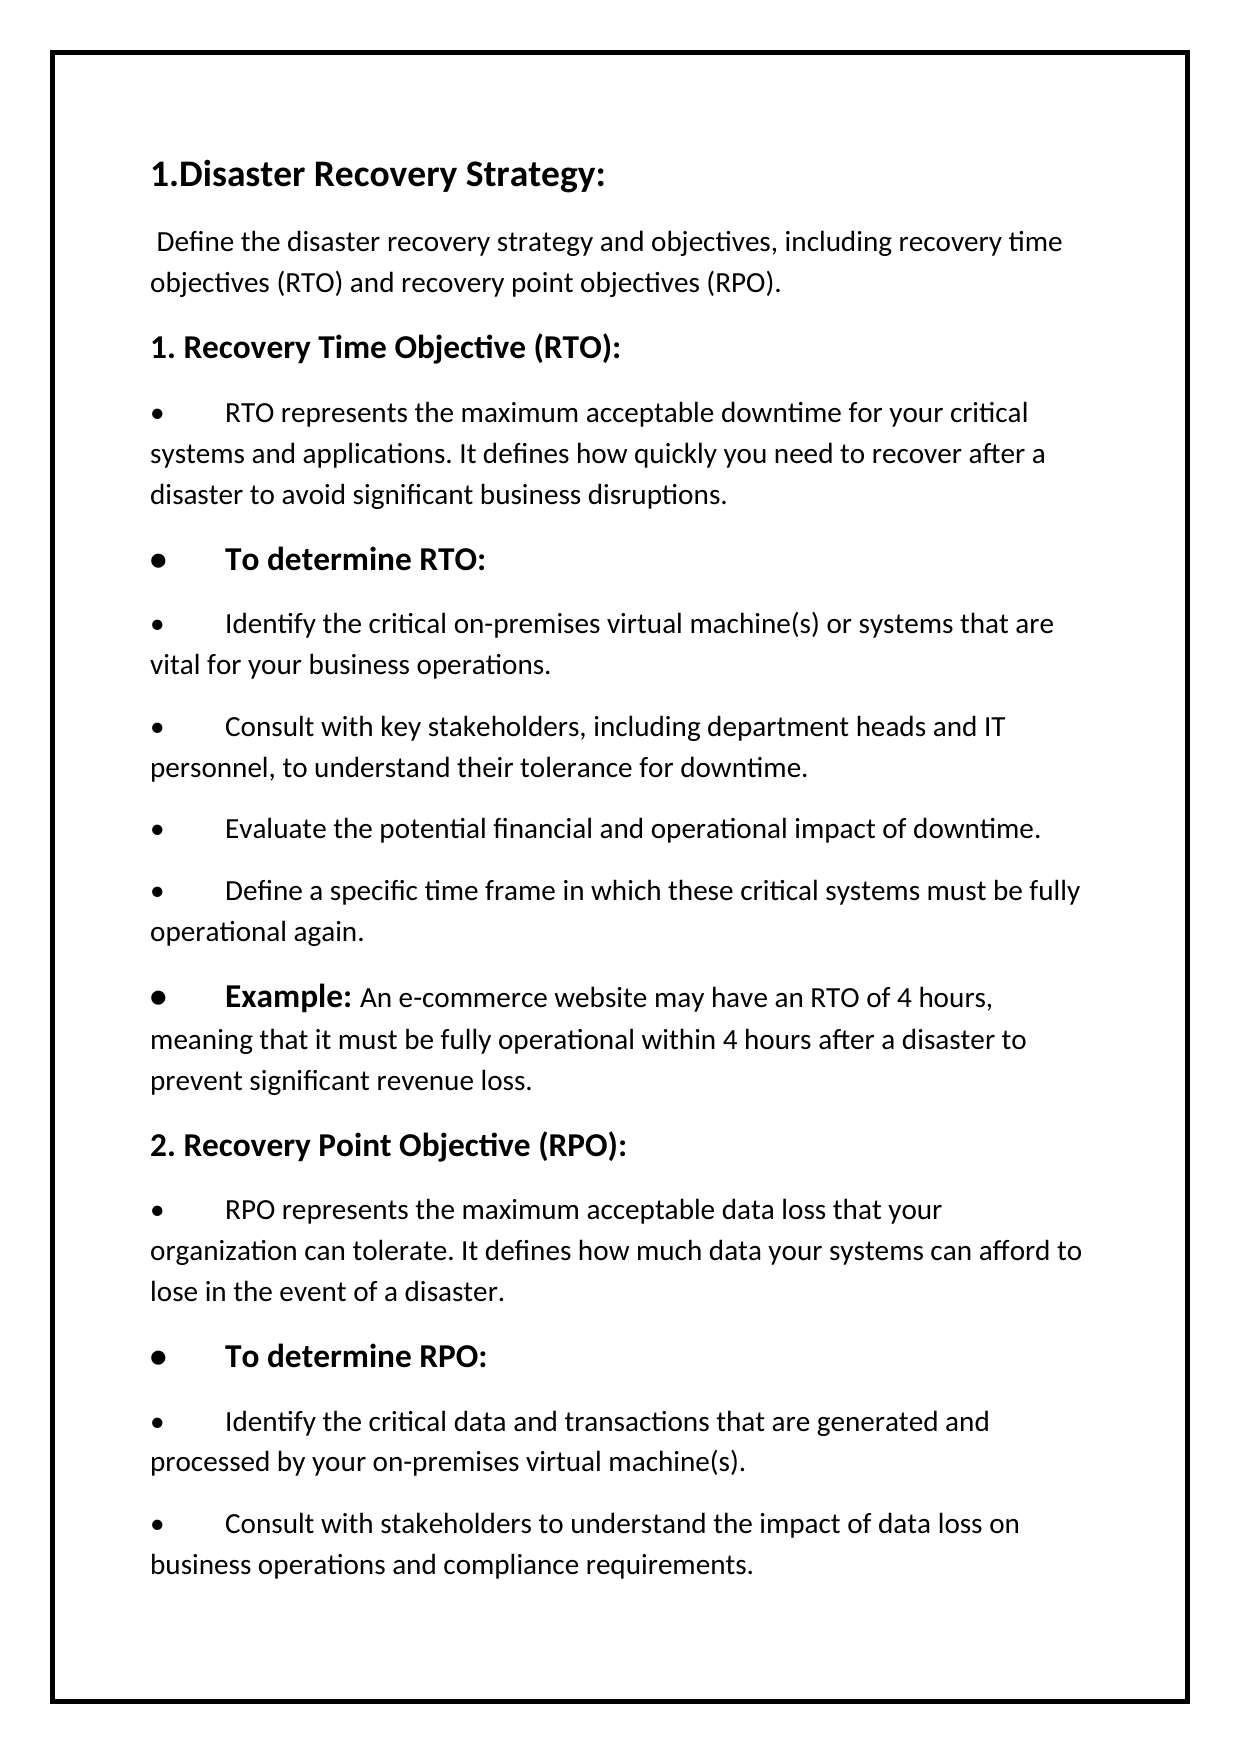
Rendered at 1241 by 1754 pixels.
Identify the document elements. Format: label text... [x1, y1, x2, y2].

text 1. Recovery Time Objective (RTO): [150, 326, 1090, 367]
text • Evaluate the potential financial and operational impact of downtime. [150, 811, 1090, 846]
text • Identify the critical on-premises virtual machine(s) or systems that are vital for your business operations. [150, 605, 1090, 682]
text • Consult with key stakeholders, including department heads and IT personnel, to understand their tolerance for downtime. [150, 708, 1090, 784]
text • To determine RPO: [150, 1335, 1090, 1376]
text • To determine RTO: [150, 537, 1090, 578]
text • Identify the critical data and transactions that are generated and processed by your on-premises virtual machine(s). [150, 1403, 1090, 1479]
text • RTO represents the maximum acceptable downtime for your critical systems and applications. It defines how quickly you need to recover after a disaster to avoid significant business disruptions. [150, 394, 1090, 511]
text • RPO represents the maximum acceptable data loss that your organization can tolerate. It defines how much data your systems can afford to lose in the event of a disaster. [150, 1191, 1090, 1309]
text • Consult with stakeholders to understand the impact of data loss on business operations and compliance requirements. [150, 1505, 1090, 1582]
text • Example: An e-commerce website may have an RTO of 4 hours, meaning that it must be fully operational within 4 hours after a disaster to prevent significant revenue loss. [150, 975, 1090, 1098]
text 1.Disaster Recovery Strategy: [150, 150, 1090, 196]
text • Define a specific time frame in which these critical systems must be fully operational again. [150, 872, 1090, 949]
text Define the disaster recovery strategy and objectives, including recovery time objectives (RTO) and recovery point objectives (RPO). [150, 223, 1090, 300]
text 2. Recovery Point Objective (RPO): [150, 1124, 1090, 1164]
